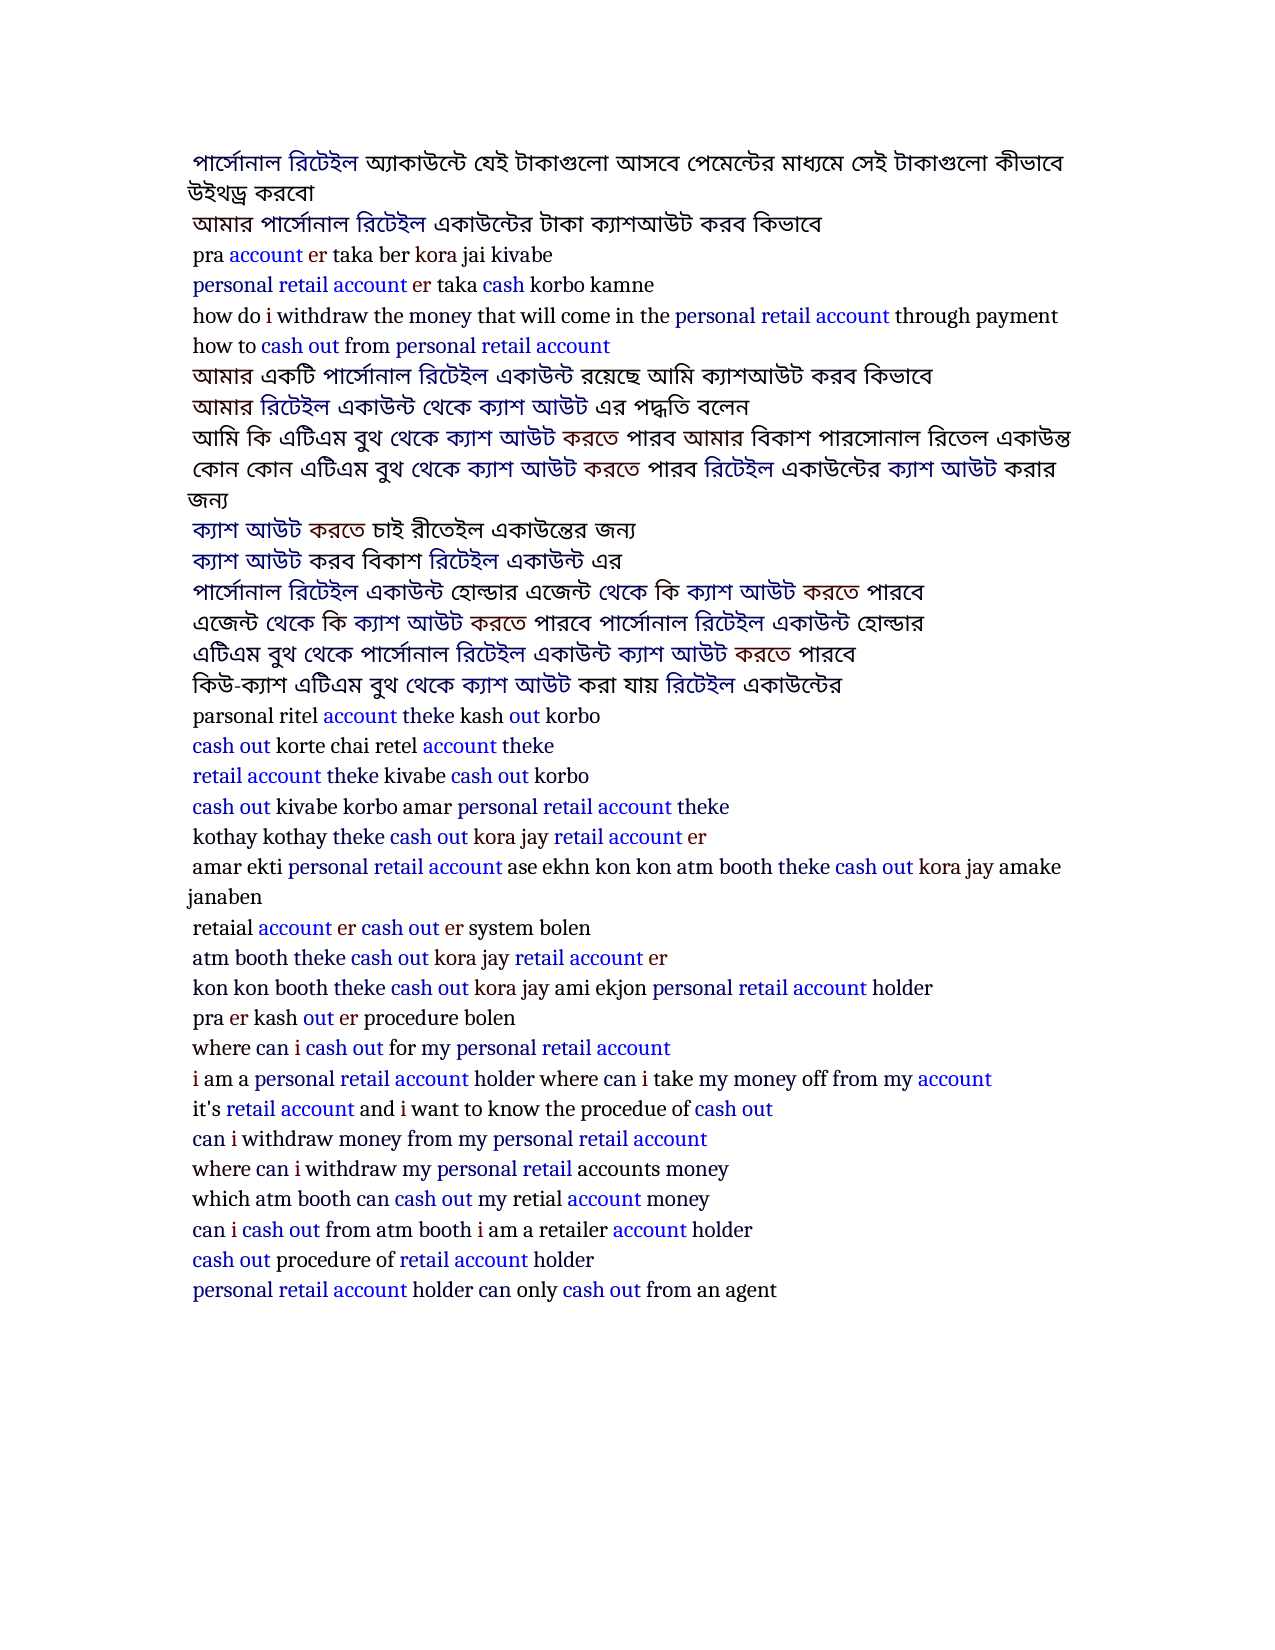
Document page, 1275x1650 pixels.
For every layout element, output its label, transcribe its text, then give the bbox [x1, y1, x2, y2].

text পার্সোনাল রিটেইল অ্যাকাউন্টে যেই টাকাগুলো আসবে পেমেন্টের মাধ্যমে সেই টাকাগুলো কীভাবে উইথড্র করবো আমার পার্সোনাল রিটেইল একাউন্টের টাকা ক্যাশআউট করব কিভাবে pra account er taka ber kora jai kivabe personal retail account er taka cash korbo kamne how do i withdraw the money that will come in the personal retail account through payment how to cash out from personal retail account আমার একটি পার্সোনাল রিটেইল একাউন্ট রয়েছে আমি ক্যাশআউট করব কিভাবে আমার রিটেইল একাউন্ট থেকে ক্যাশ আউট এর পদ্ধতি বলেন আমি কি এটিএম বুথ থেকে ক্যাশ আউট করতে পারব আমার বিকাশ পারসোনাল রিতেল একাউন্ত কোন কোন এটিএম বুথ থেকে ক্যাশ আউট করতে পারব রিটেইল একাউন্টের ক্যাশ আউট করার জন্য ক্যাশ আউট করতে চাই রীতেইল একাউন্তের জন্য ক্যাশ আউট করব বিকাশ রিটেইল একাউন্ট এর পার্সোনাল রিটেইল একাউন্ট হোল্ডার এজেন্ট থেকে কি ক্যাশ আউট করতে পারবে এজেন্ট থেকে কি ক্যাশ আউট করতে পারবে পার্সোনাল রিটেইল একাউন্ট হোল্ডার এটিএম বুথ থেকে পার্সোনাল রিটেইল একাউন্ট ক্যাশ আউট করতে পারবে কিউ-ক্যাশ এটিএম বুথ থেকে ক্যাশ আউট করা যায় রিটেইল একাউন্টের parsonal ritel account theke kash out korbo cash out korte chai retel account theke retail account theke kivabe cash out korbo cash out kivabe korbo amar personal retail account theke kothay kothay theke cash out kora jay retail account er amar ekti personal retail account ase ekhn kon kon atm booth theke cash out kora jay amake janaben retaial account er cash out er system bolen atm booth theke cash out kora jay retail account er kon kon booth theke cash out kora jay ami ekjon personal retail account holder pra er kash out er procedure bolen where can i cash out for my personal retail account i am a personal retail account holder where can i take my money off from my account it's retail account and i want to know the procedue of cash out can i withdraw money from my personal retail account where can i withdraw my personal retail accounts money which atm booth can cash out my retial account money can i cash out from atm booth i am a retailer account holder cash out procedure of retail account holder personal retail account holder can only cash out from an agent [187, 150, 1087, 1333]
